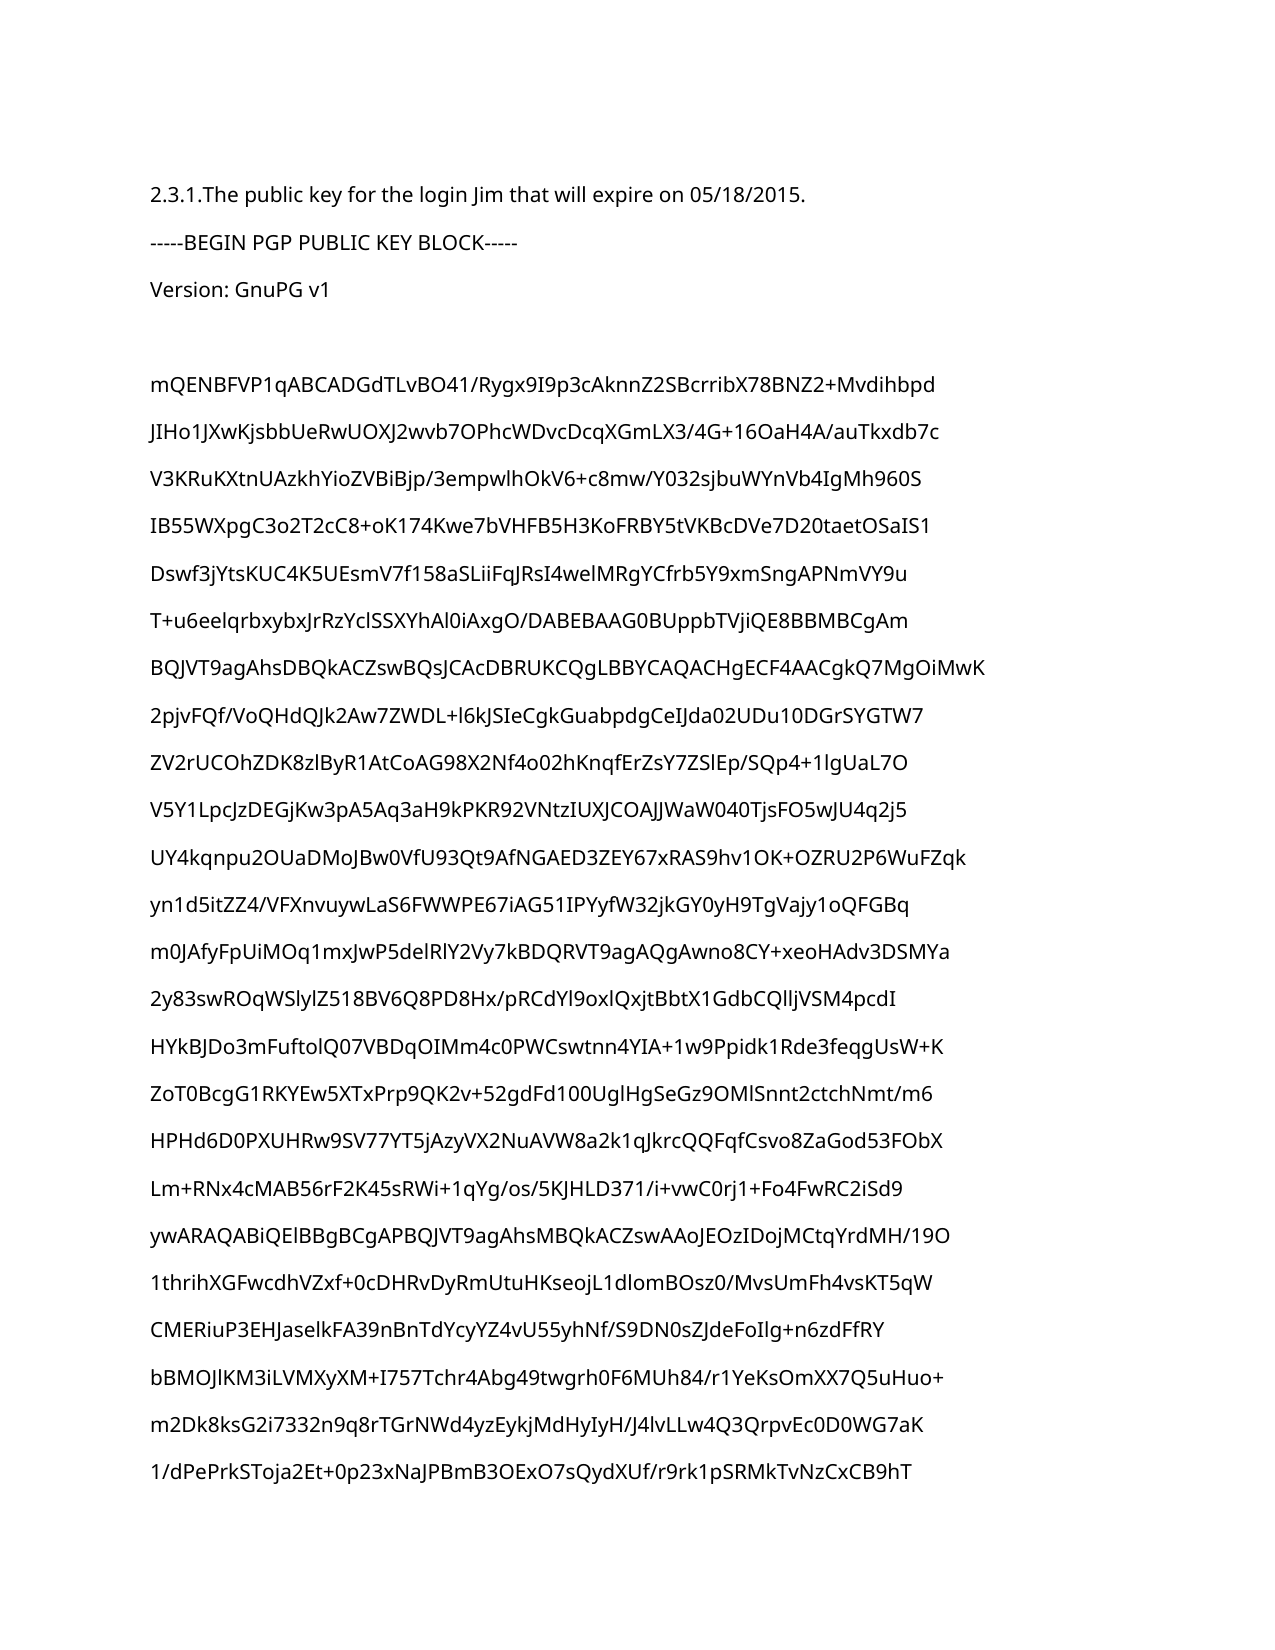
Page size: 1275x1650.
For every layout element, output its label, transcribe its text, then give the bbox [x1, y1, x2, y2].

text bBMOJlKM3iLVMXyXM+I757Tchr4Abg49twgrh0F6MUh84/r1YeKsOmXX7Q5uHuo+ [150, 1363, 1125, 1391]
text 2y83swROqWSlylZ518BV6Q8PD8Hx/pRCdYl9oxlQxjtBbtX1GdbCQlljVSM4pcdI [150, 984, 1125, 1013]
text Dswf3jYtsKUC4K5UEsmV7f158aSLiiFqJRsI4welMRgYCfrb5Y9xmSngAPNmVY9u [150, 559, 1125, 587]
text V3KRuKXtnUAzkhYioZVBiBjp/3empwlhOkV6+c8mw/Y032sjbuWYnVb4IgMh960S [150, 464, 1125, 493]
text HYkBJDo3mFuftolQ07VBDqOIMm4c0PWCswtnn4YIA+1w9Ppidk1Rde3feqgUsW+K [150, 1032, 1125, 1060]
text BQJVT9agAhsDBQkACZswBQsJCAcDBRUKCQgLBBYCAQACHgECF4AACgkQ7MgOiMwK [150, 653, 1125, 682]
text ZoT0BcgG1RKYEw5XTxPrp9QK2v+52gdFd100UglHgSeGz9OMlSnnt2ctchNmt/m6 [150, 1079, 1125, 1108]
text m0JAfyFpUiMOq1mxJwP5delRlY2Vy7kBDQRVT9agAQgAwno8CY+xeoHAdv3DSMYa [150, 937, 1125, 966]
text IB55WXpgC3o2T2cC8+oK174Kwe7bVHFB5H3KoFRBY5tVKBcDVe7D20taetOSaIS1 [150, 512, 1125, 540]
text mQENBFVP1qABCADGdTLvBO41/Rygx9I9p3cAknnZ2SBcrribX78BNZ2+Mvdihbpd [150, 370, 1125, 398]
text 2pjvFQf/VoQHdQJk2Aw7ZWDL+l6kJSIeCgkGuabpdgCeIJda02UDu10DGrSYGTW7 [150, 701, 1125, 729]
text -----BEGIN PGP PUBLIC KEY BLOCK----- [150, 228, 1125, 256]
text 1/dPePrkSToja2Et+0p23xNaJPBmB3OExO7sQydXUf/r9rk1pSRMkTvNzCxCB9hT [150, 1457, 1125, 1486]
text yn1d5itZZ4/VFXnvuywLaS6FWWPE67iAG51IPYyfW32jkGY0yH9TgVajy1oQFGBq [150, 890, 1125, 918]
text 1thrihXGFwcdhVZxf+0cDHRvDyRmUtuHKseojL1dlomBOsz0/MvsUmFh4vsKT5qW [150, 1268, 1125, 1297]
text JIHo1JXwKjsbbUeRwUOXJ2wvb7OPhcWDvcDcqXGmLX3/4G+16OaH4A/auTkxdb7c [150, 417, 1125, 446]
text Version: GnuPG v1 [150, 275, 1125, 304]
text m2Dk8ksG2i7332n9q8rTGrNWd4yzEykjMdHyIyH/J4lvLLw4Q3QrpvEc0D0WG7aK [150, 1410, 1125, 1439]
text HPHd6D0PXUHRw9SV77YT5jAzyVX2NuAVW8a2k1qJkrcQQFqfCsvo8ZaGod53FObX [150, 1126, 1125, 1155]
text V5Y1LpcJzDEGjKw3pA5Aq3aH9kPKR92VNtzIUXJCOAJJWaW040TjsFO5wJU4q2j5 [150, 795, 1125, 824]
text UY4kqnpu2OUaDMoJBw0VfU93Qt9AfNGAED3ZEY67xRAS9hv1OK+OZRU2P6WuFZqk [150, 843, 1125, 871]
text T+u6eelqrbxybxJrRzYclSSXYhAl0iAxgO/DABEBAAG0BUppbTVjiQE8BBMBCgAm [150, 606, 1125, 635]
text ZV2rUCOhZDK8zlByR1AtCoAG98X2Nf4o02hKnqfErZsY7ZSlEp/SQp4+1lgUaL7O [150, 748, 1125, 777]
text ywARAQABiQElBBgBCgAPBQJVT9agAhsMBQkACZswAAoJEOzIDojMCtqYrdMH/19O [150, 1221, 1125, 1249]
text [150, 150, 1125, 209]
text CMERiuP3EHJaselkFA39nBnTdYcyYZ4vU55yhNf/S9DN0sZJdeFoIlg+n6zdFfRY [150, 1316, 1125, 1344]
text Lm+RNx4cMAB56rF2K45sRWi+1qYg/os/5KJHLD371/i+vwC0rj1+Fo4FwRC2iSd9 [150, 1174, 1125, 1202]
